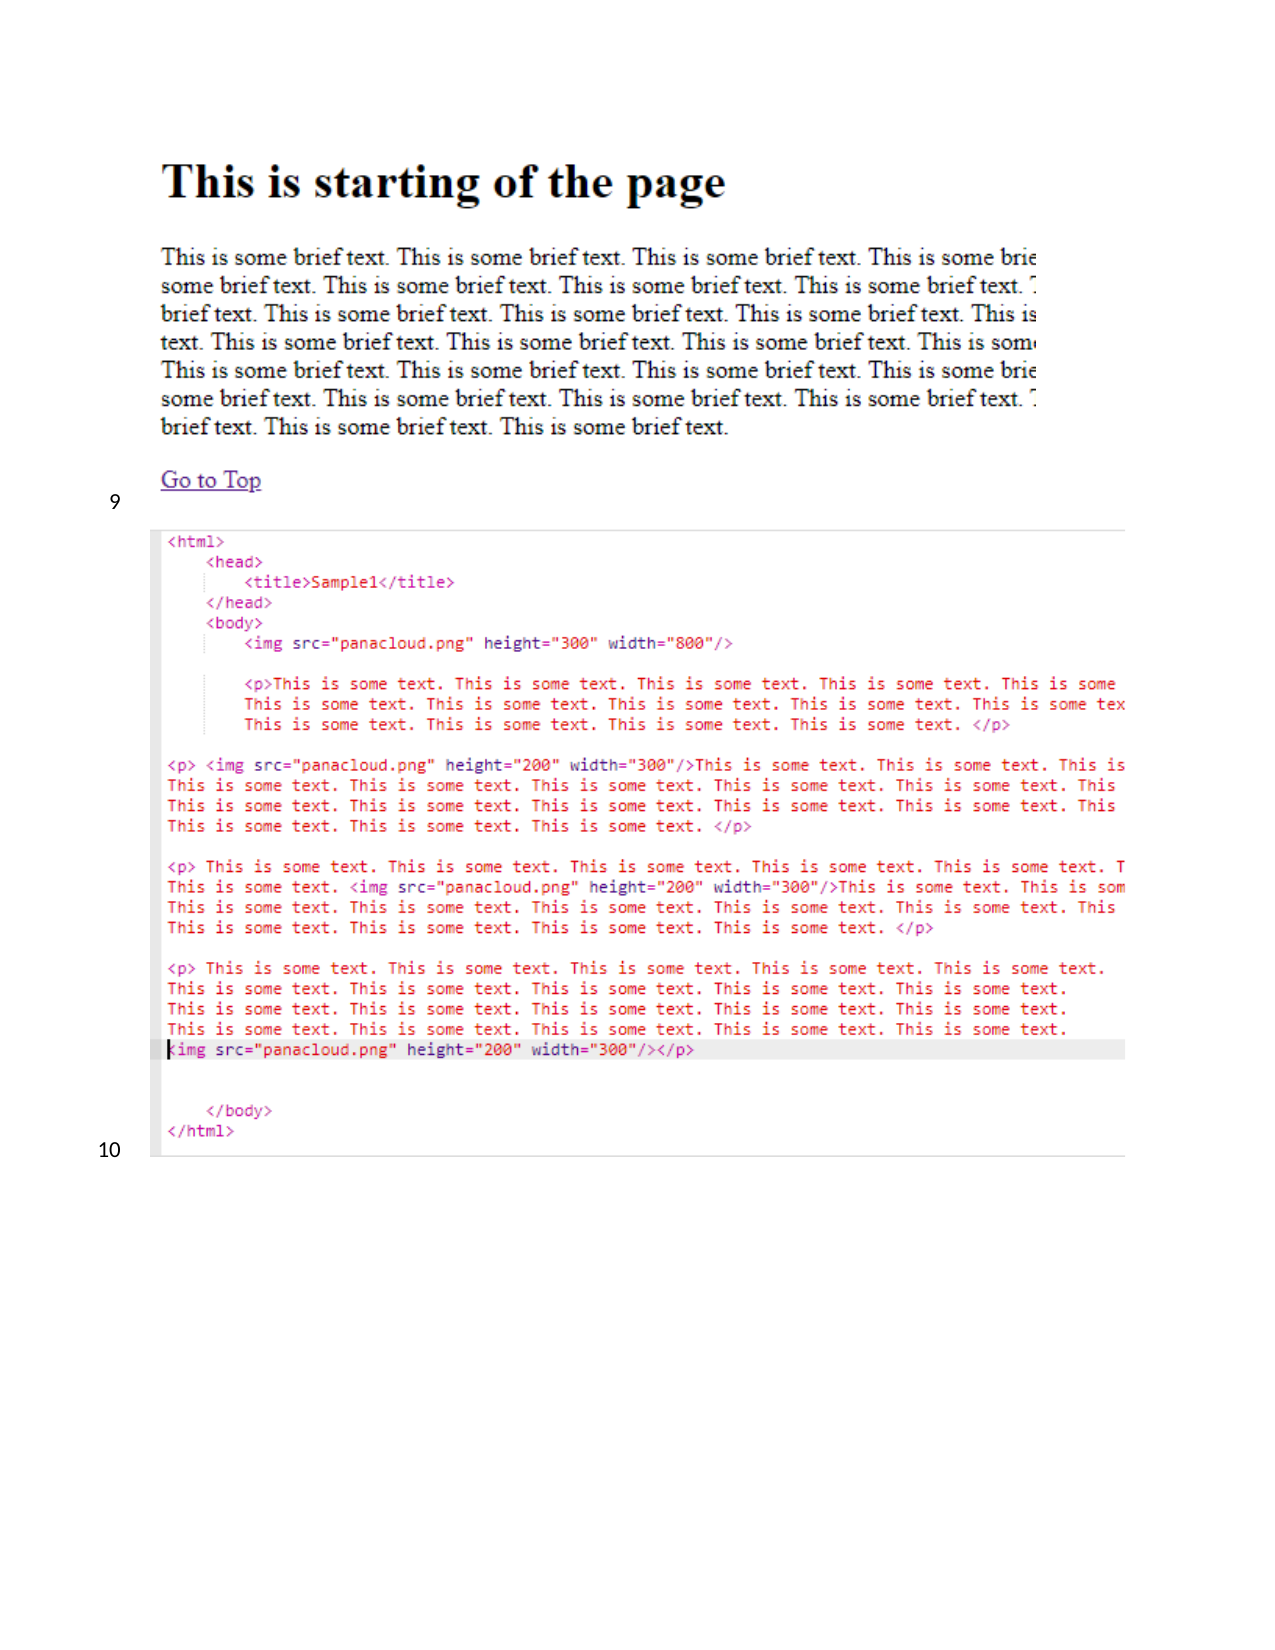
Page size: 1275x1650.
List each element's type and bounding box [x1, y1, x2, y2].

picture [150, 150, 1036, 510]
picture [150, 527, 1125, 1157]
